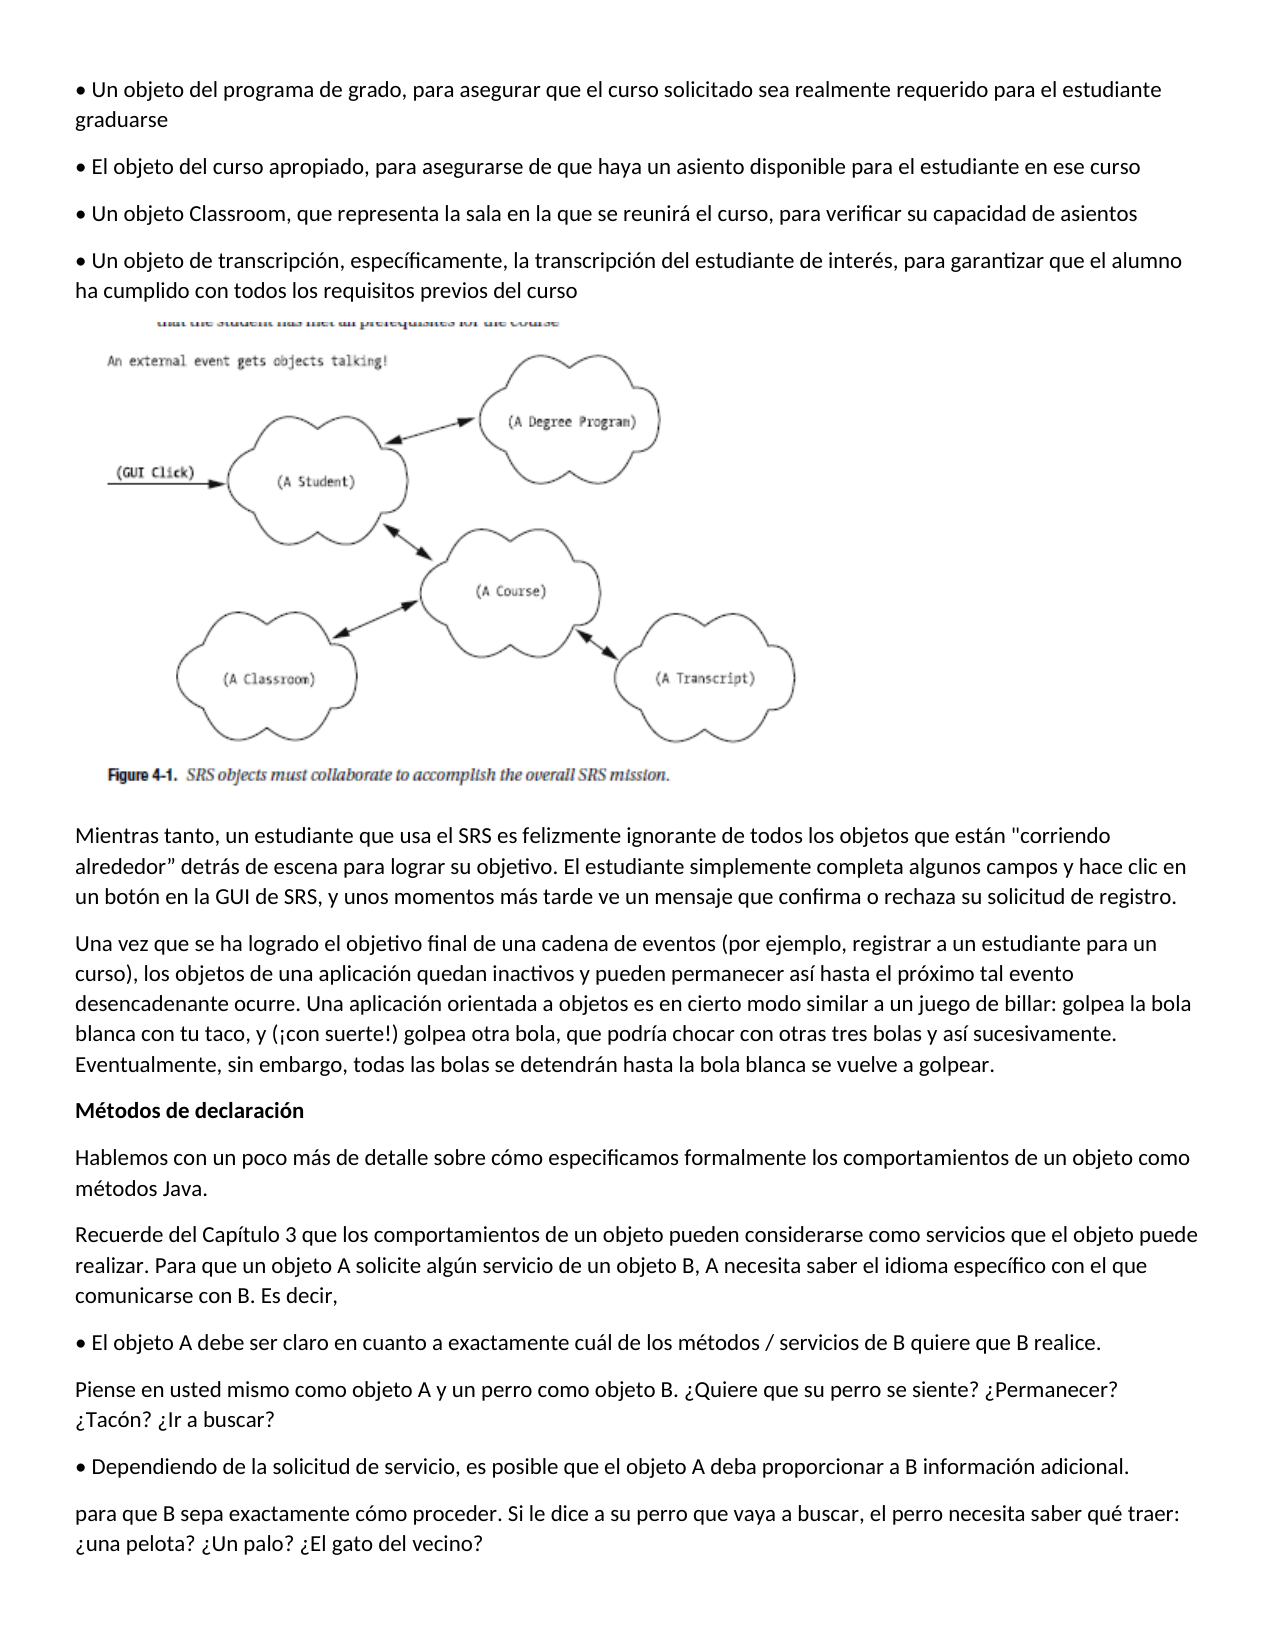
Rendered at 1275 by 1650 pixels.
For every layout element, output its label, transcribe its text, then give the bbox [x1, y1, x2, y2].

text • El objeto A debe ser claro en cuanto a exactamente cuál de los métodos / servicios de B quiere que B realice. [75, 1328, 1200, 1356]
text • Dependiendo de la solicitud de servicio, es posible que el objeto A deba proporcionar a B información adicional. [75, 1452, 1200, 1480]
text Métodos de declaración [75, 1097, 1200, 1124]
text Una vez que se ha logrado el objetivo final de una cadena de eventos (por ejemplo, registrar a un estudiante para un curso), los objetos de una aplicación quedan inactivos y pueden permanecer así hasta el próximo tal evento desencadenante ocurre. Una aplicación orientada a objetos es en cierto modo similar a un juego de billar: golpea la bola blanca con tu taco, y (¡con suerte!) golpea otra bola, que podría chocar con otras tres bolas y así sucesivamente. Eventualmente, sin embargo, todas las bolas se detendrán hasta la bola blanca se vuelve a golpear. [75, 929, 1200, 1078]
picture [75, 322, 847, 803]
text Recuerde del Capítulo 3 que los comportamientos de un objeto pueden considerarse como servicios que el objeto puede realizar. Para que un objeto A solicite algún servicio de un objeto B, A necesita saber el idioma específico con el que comunicarse con B. Es decir, [75, 1221, 1200, 1309]
text Mientras tanto, un estudiante que usa el SRS es felizmente ignorante de todos los objetos que están "corriendo alrededor” detrás de escena para lograr su objetivo. El estudiante simplemente completa algunos campos y hace clic en un botón en la GUI de SRS, y unos momentos más tarde ve un mensaje que confirma o rechaza su solicitud de registro. [75, 822, 1200, 910]
text • El objeto del curso apropiado, para asegurarse de que haya un asiento disponible para el estudiante en ese curso [75, 152, 1200, 180]
text • Un objeto Classroom, que representa la sala en la que se reunirá el curso, para verificar su capacidad de asientos [75, 199, 1200, 227]
text para que B sepa exactamente cómo proceder. Si le dice a su perro que vaya a buscar, el perro necesita saber qué traer: ¿una pelota? ¿Un palo? ¿El gato del vecino? [75, 1499, 1200, 1557]
text • Un objeto de transcripción, específicamente, la transcripción del estudiante de interés, para garantizar que el alumno ha cumplido con todos los requisitos previos del curso [75, 246, 1200, 304]
text Piense en usted mismo como objeto A y un perro como objeto B. ¿Quiere que su perro se siente? ¿Permanecer? ¿Tacón? ¿Ir a buscar? [75, 1375, 1200, 1433]
text • Un objeto del programa de grado, para asegurar que el curso solicitado sea realmente requerido para el estudiante graduarse [75, 75, 1200, 133]
text Hablemos con un poco más de detalle sobre cómo especificamos formalmente los comportamientos de un objeto como métodos Java. [75, 1143, 1200, 1202]
